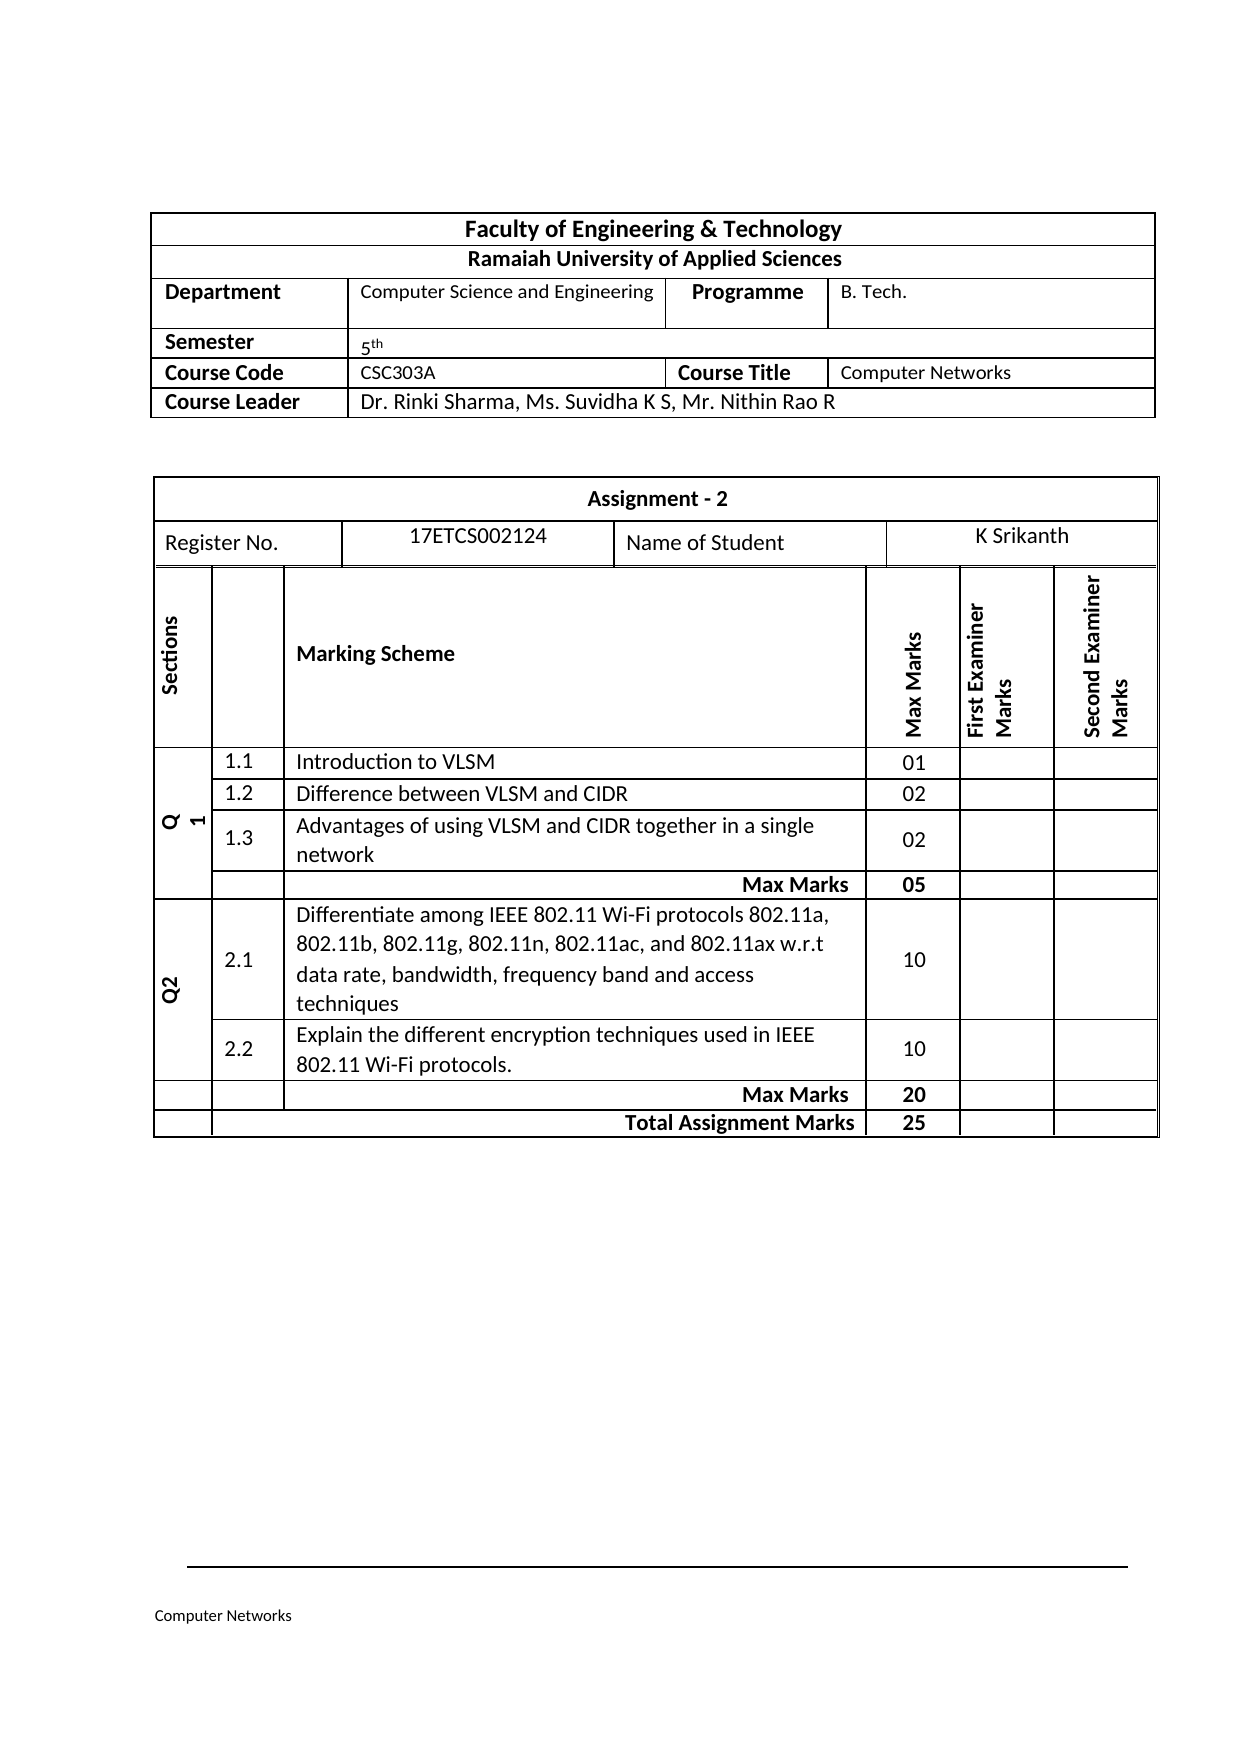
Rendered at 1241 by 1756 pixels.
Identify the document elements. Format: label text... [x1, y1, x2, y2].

table_cell [961, 1020, 1053, 1079]
table_cell [960, 1111, 1054, 1136]
table_cell B. Tech. [829, 279, 1154, 328]
table_cell [961, 872, 1053, 898]
table_cell 5th [349, 329, 1154, 357]
table_cell [1054, 1109, 1157, 1136]
table_cell Max Marks [285, 872, 865, 898]
table_cell Department [152, 279, 347, 328]
table_cell [213, 1081, 283, 1109]
table_cell 17ETCS002124 [343, 522, 613, 565]
table_cell First Examiner Marks [961, 568, 1053, 747]
table_cell [1055, 811, 1157, 870]
table_cell CSC303A [349, 359, 665, 387]
table_cell 2.1 [213, 900, 283, 1019]
table_cell Register No. [155, 522, 341, 565]
table_cell 1.3 [213, 811, 283, 870]
table_cell Semester [152, 329, 347, 357]
table_cell 10 [867, 1020, 959, 1079]
table_cell [1055, 900, 1157, 1019]
table_cell [961, 1081, 1053, 1109]
table_cell [961, 900, 1053, 1019]
table_cell [1055, 1020, 1157, 1079]
table_cell Sections [155, 568, 211, 747]
table_header Assignment - 2 [155, 478, 1157, 520]
table_cell Introduction to VLSM [285, 748, 865, 778]
table_cell Computer Science and Engineering [349, 279, 665, 328]
table_cell [155, 1111, 212, 1136]
table_cell Marking Scheme [285, 568, 865, 747]
table_cell Max Marks [285, 1081, 865, 1109]
table_cell Course Title [666, 359, 827, 387]
table_cell Q1 [155, 748, 211, 898]
table_cell Differentiate among IEEE 802.11 Wi-Fi protocols 802.11a, 802.11b, 802.11g, 802.11n, 802.11ac, and 802.11ax w.r.t data rate, bandwidth, frequency band and access techniques [285, 900, 865, 1019]
table_cell 1.2 [213, 780, 283, 809]
table_cell [1055, 780, 1157, 809]
table_cell Computer Networks [829, 359, 1154, 387]
table_header Faculty of Engineering & Technology [152, 214, 1154, 245]
table_cell Advantages of using VLSM and CIDR together in a single network [285, 811, 865, 870]
table_cell Max Marks [867, 568, 959, 747]
table_cell Course Leader [152, 389, 347, 417]
table_cell 01 [867, 748, 959, 778]
table_cell 02 [867, 780, 959, 809]
table_cell 2.2 [213, 1020, 283, 1079]
table_cell Q2 [155, 900, 211, 1079]
table_cell [1055, 748, 1157, 778]
table_cell Ramaiah University of Applied Sciences [152, 246, 1154, 278]
table_cell 1.1 [213, 748, 283, 778]
table_cell [213, 872, 283, 898]
table_cell Programme [666, 279, 827, 328]
table_cell Name of Student [615, 522, 886, 565]
table_cell Total Assignment Marks [212, 1111, 866, 1136]
table_cell Difference between VLSM and CIDR [285, 780, 865, 809]
table_cell [213, 568, 283, 747]
table_cell 25 [866, 1111, 960, 1136]
table_cell 10 [867, 900, 959, 1019]
table_cell Second Examiner Marks [1055, 565, 1157, 747]
table_cell [155, 1081, 211, 1109]
table_cell Dr. Rinki Sharma, Ms. Suvidha K S, Mr. Nithin Rao R [349, 389, 1154, 417]
table_cell [1055, 1081, 1157, 1109]
table_cell Course Code [152, 359, 347, 387]
table_cell 20 [867, 1081, 959, 1109]
table_cell [961, 811, 1053, 870]
table_cell [961, 780, 1053, 809]
table_cell 02 [867, 811, 959, 870]
table_cell 05 [867, 872, 959, 898]
table_cell [961, 748, 1053, 778]
table_cell Explain the different encryption techniques used in IEEE 802.11 Wi-Fi protocols. [285, 1020, 865, 1079]
table_cell [1055, 872, 1157, 898]
table_cell K Srikanth [887, 522, 1157, 565]
